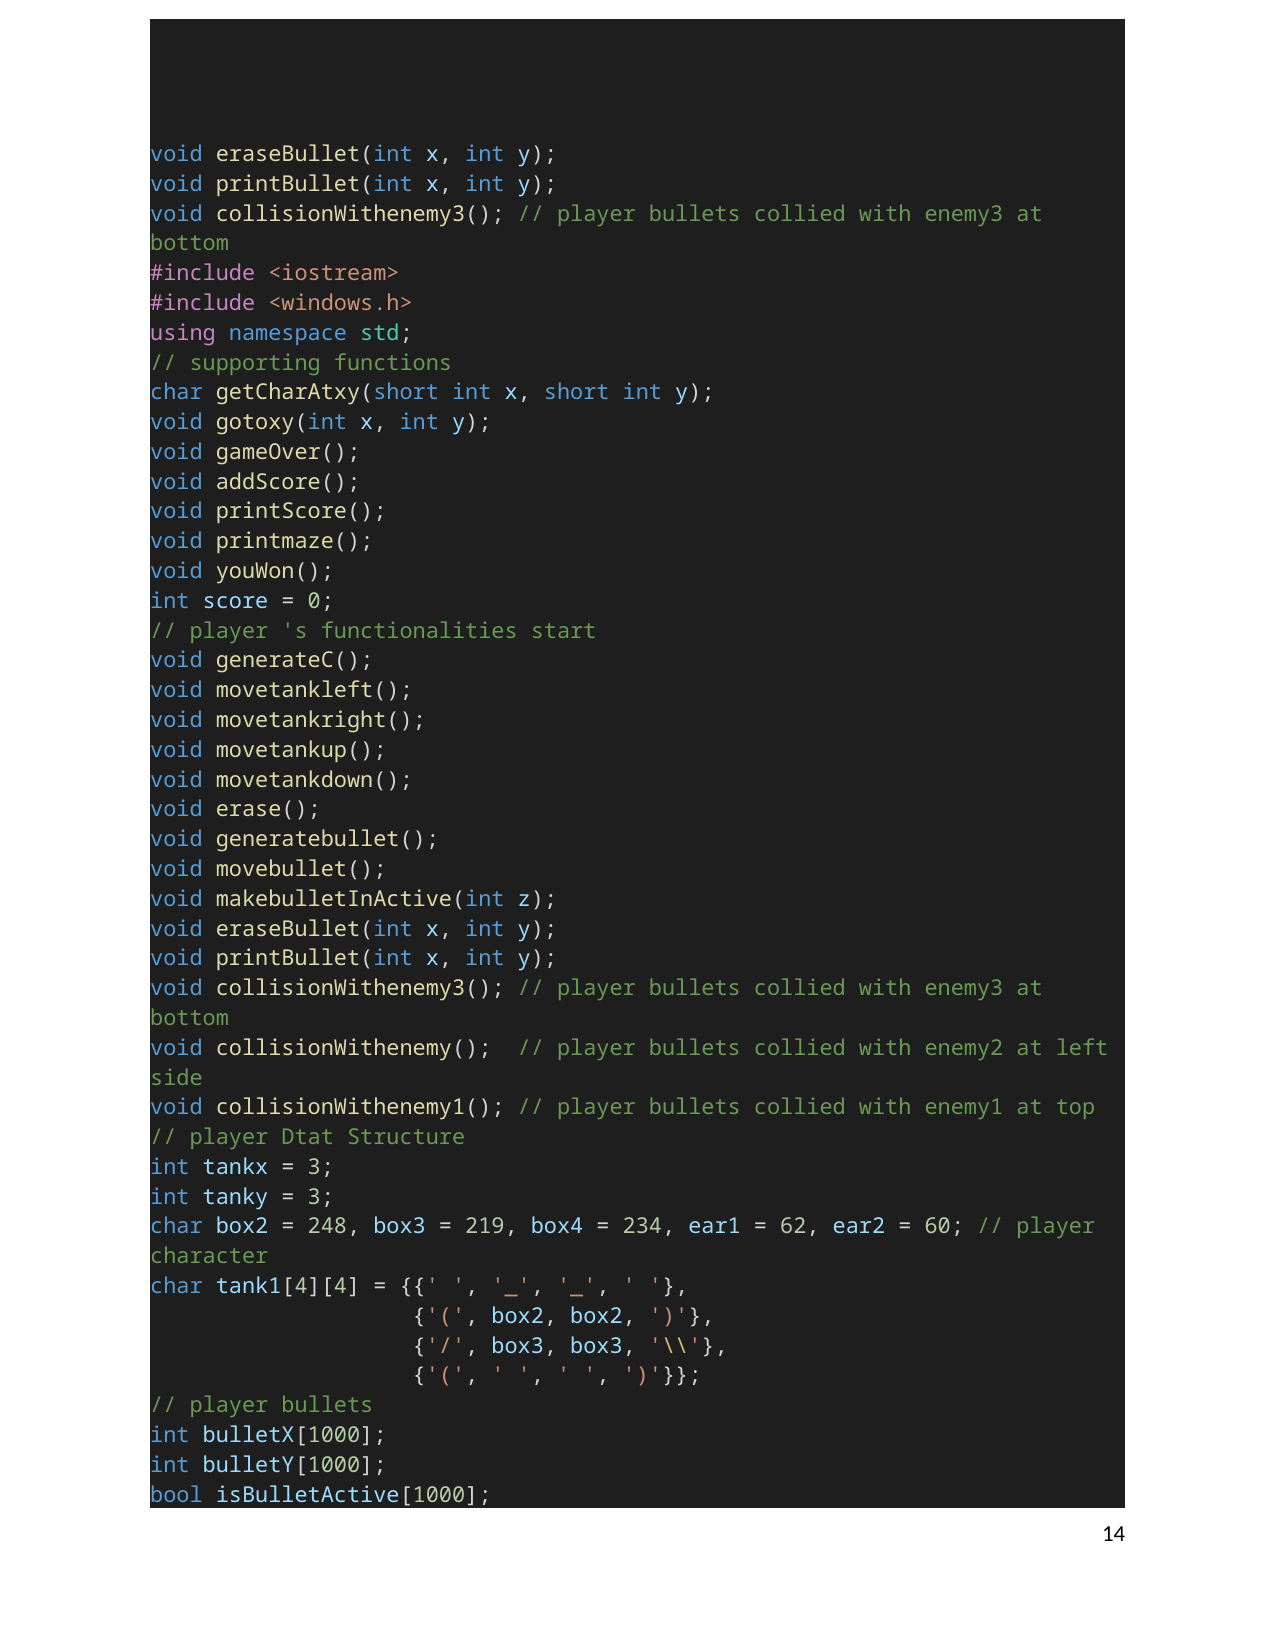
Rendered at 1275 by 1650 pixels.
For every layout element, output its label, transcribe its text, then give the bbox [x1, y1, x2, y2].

text void movebullet(); [150, 853, 1125, 883]
text void printScore(); [150, 495, 1125, 525]
text void movetankleft(); [150, 674, 1125, 704]
text void printBullet(int x, int y); [150, 942, 1125, 972]
text #include <windows.h> [150, 287, 1125, 317]
text {'(', box2, box2, ')'}, [150, 1300, 1125, 1329]
text void printBullet(int x, int y); [150, 168, 1125, 197]
text void collisionWithenemy3(); // player bullets collied with enemy3 at bottom [150, 972, 1125, 1032]
text void eraseBullet(int x, int y); [150, 138, 1125, 168]
text void movetankup(); [150, 734, 1125, 763]
text char tank1[4][4] = {{' ', '_', '_', ' '}, [150, 1270, 1125, 1300]
text using namespace std; [150, 317, 1125, 346]
text void collisionWithenemy1(); // player bullets collied with enemy1 at top [150, 1091, 1125, 1121]
text void eraseBullet(int x, int y); [150, 912, 1125, 942]
text void movetankdown(); [150, 763, 1125, 793]
text void collisionWithenemy3(); // player bullets collied with enemy3 at bottom [150, 197, 1125, 257]
text int bulletX[1000]; [150, 1419, 1125, 1449]
text void printmaze(); [150, 525, 1125, 555]
text {'(', ' ', ' ', ')'}}; [150, 1359, 1125, 1389]
text // player Dtat Structure [150, 1121, 1125, 1151]
text void addScore(); [150, 466, 1125, 495]
text void collisionWithenemy(); // player bullets collied with enemy2 at left side [150, 1032, 1125, 1091]
text char getCharAtxy(short int x, short int y); [150, 376, 1125, 406]
text int tanky = 3; [150, 1181, 1125, 1210]
text void gameOver(); [150, 436, 1125, 466]
text void movetankright(); [150, 704, 1125, 734]
text char box2 = 248, box3 = 219, box4 = 234, ear1 = 62, ear2 = 60; // player character [150, 1210, 1125, 1270]
text int score = 0; [150, 585, 1125, 614]
text int bulletY[1000]; [150, 1449, 1125, 1478]
text void erase(); [150, 793, 1125, 823]
text {'/', box3, box3, '\\'}, [150, 1329, 1125, 1359]
text // supporting functions [150, 346, 1125, 376]
text void makebulletInActive(int z); [150, 883, 1125, 912]
text // player 's functionalities start [150, 614, 1125, 644]
text void generateC(); [150, 644, 1125, 674]
text void youWon(); [150, 555, 1125, 585]
text void generatebullet(); [150, 823, 1125, 853]
text int tankx = 3; [150, 1151, 1125, 1181]
text void gotoxy(int x, int y); [150, 406, 1125, 436]
text bool isBulletActive[1000]; [150, 1478, 1125, 1508]
text #include <iostream> [150, 257, 1125, 287]
text // player bullets [150, 1389, 1125, 1419]
